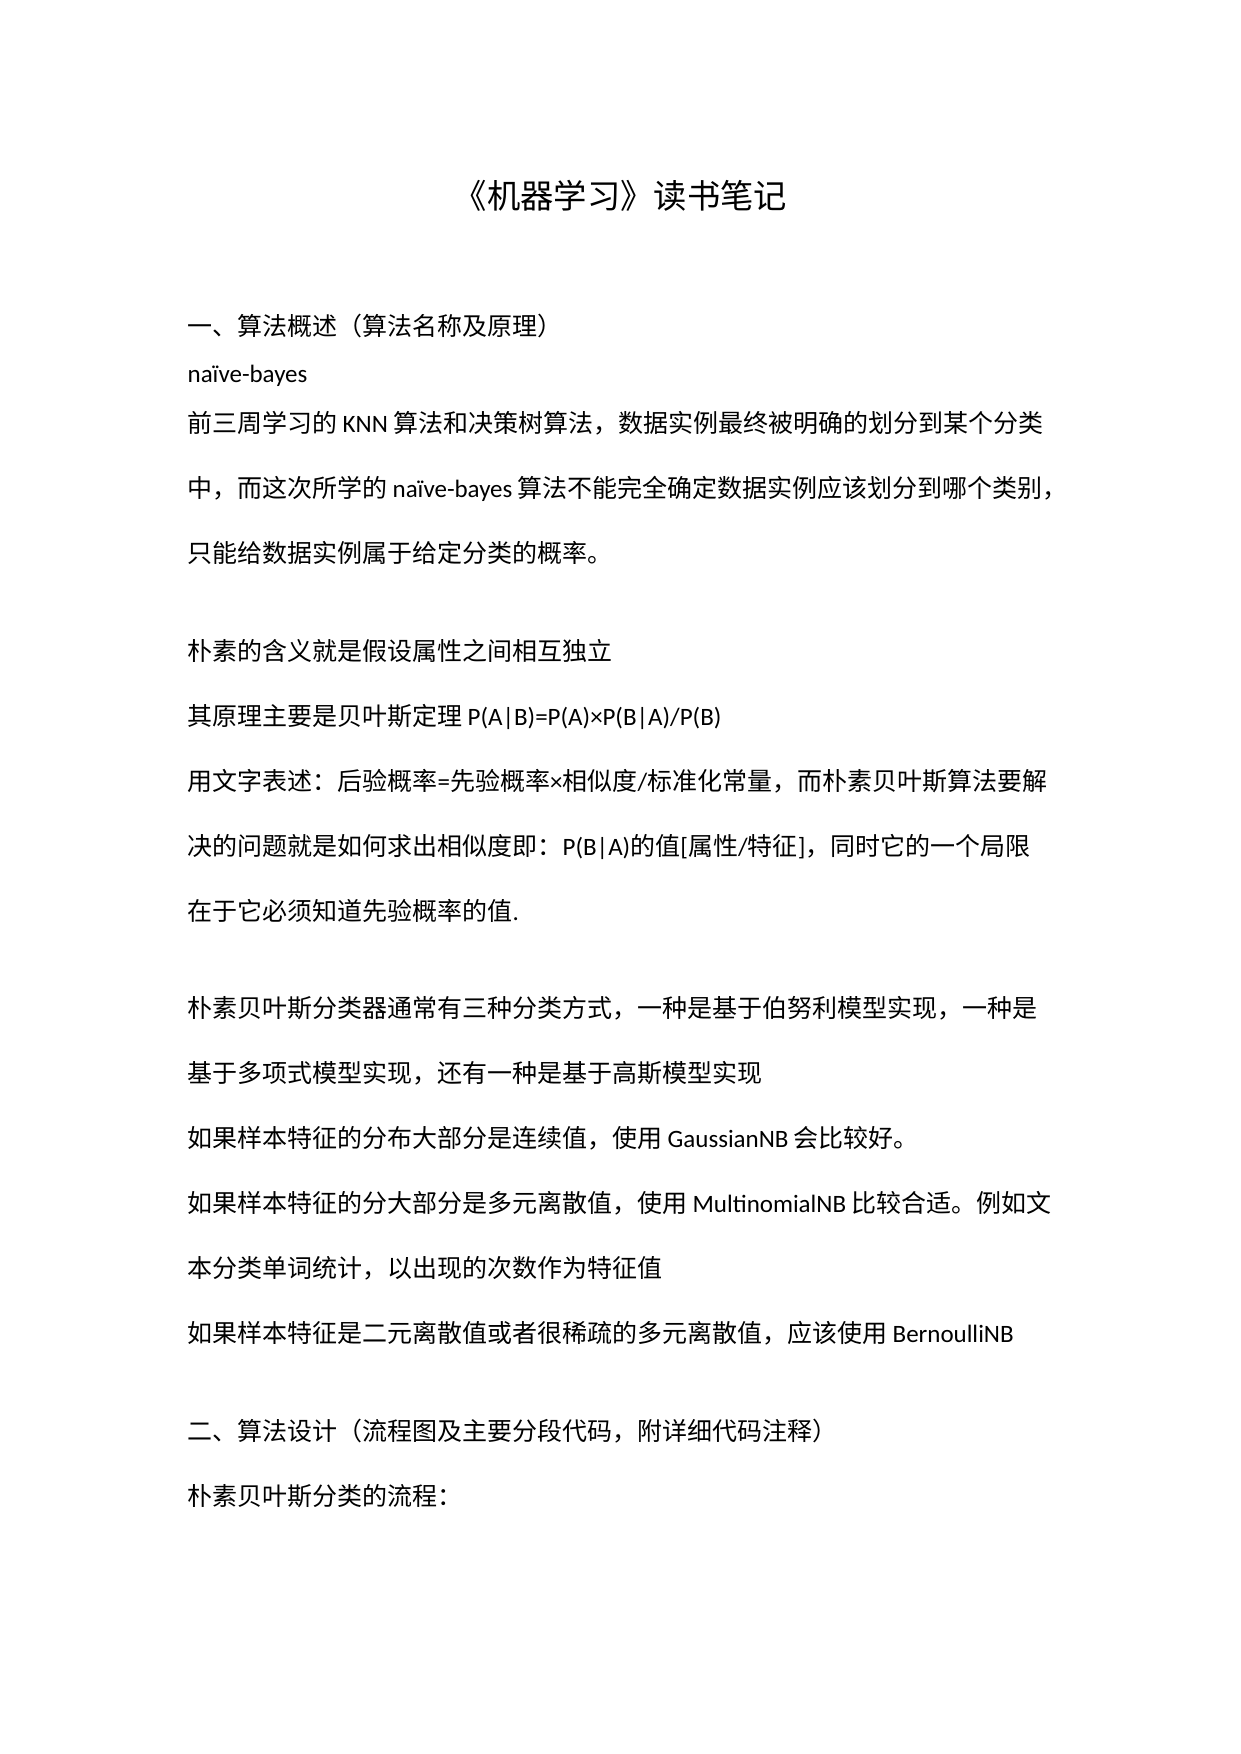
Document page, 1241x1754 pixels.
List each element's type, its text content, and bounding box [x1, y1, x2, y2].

text 朴素贝叶斯分类的流程： [187, 1462, 1053, 1527]
text 如果样本特征的分布大部分是连续值，使用GaussianNB会比较好。 [187, 1104, 1053, 1169]
list 算法设计（流程图及主要分段代码，附详细代码注释） [187, 1397, 1053, 1462]
text 朴素贝叶斯分类器通常有三种分类方式，一种是基于伯努利模型实现，一种是基于多项式模型实现，还有一种是基于高斯模型实现 [187, 974, 1053, 1104]
list 算法概述（算法名称及原理） [187, 292, 1053, 357]
text 用文字表述：后验概率=先验概率×相似度/标准化常量，而朴素贝叶斯算法要解决的问题就是如何求出相似度即：P(B|A)的值[属性/特征]，同时它的一个局限在于它必须知道先验概率的值. [187, 747, 1053, 942]
text 《机器学习》读书笔记 [187, 162, 1053, 227]
text 如果样本特征的分大部分是多元离散值，使用MultinomialNB比较合适。例如文本分类单词统计，以出现的次数作为特征值 [187, 1169, 1053, 1299]
text 其原理主要是贝叶斯定理P(A|B)=P(A)×P(B|A)/P(B) [187, 682, 1053, 747]
text 前三周学习的KNN算法和决策树算法，数据实例最终被明确的划分到某个分类中，而这次所学的naïve-bayes算法不能完全确定数据实例应该划分到哪个类别，只能给数据实例属于给定分类的概率。 [187, 389, 1053, 584]
text naïve-bayes [187, 357, 1053, 389]
text 朴素的含义就是假设属性之间相互独立 [187, 617, 1053, 682]
text 如果样本特征是二元离散值或者很稀疏的多元离散值，应该使用BernoulliNB [187, 1299, 1053, 1364]
